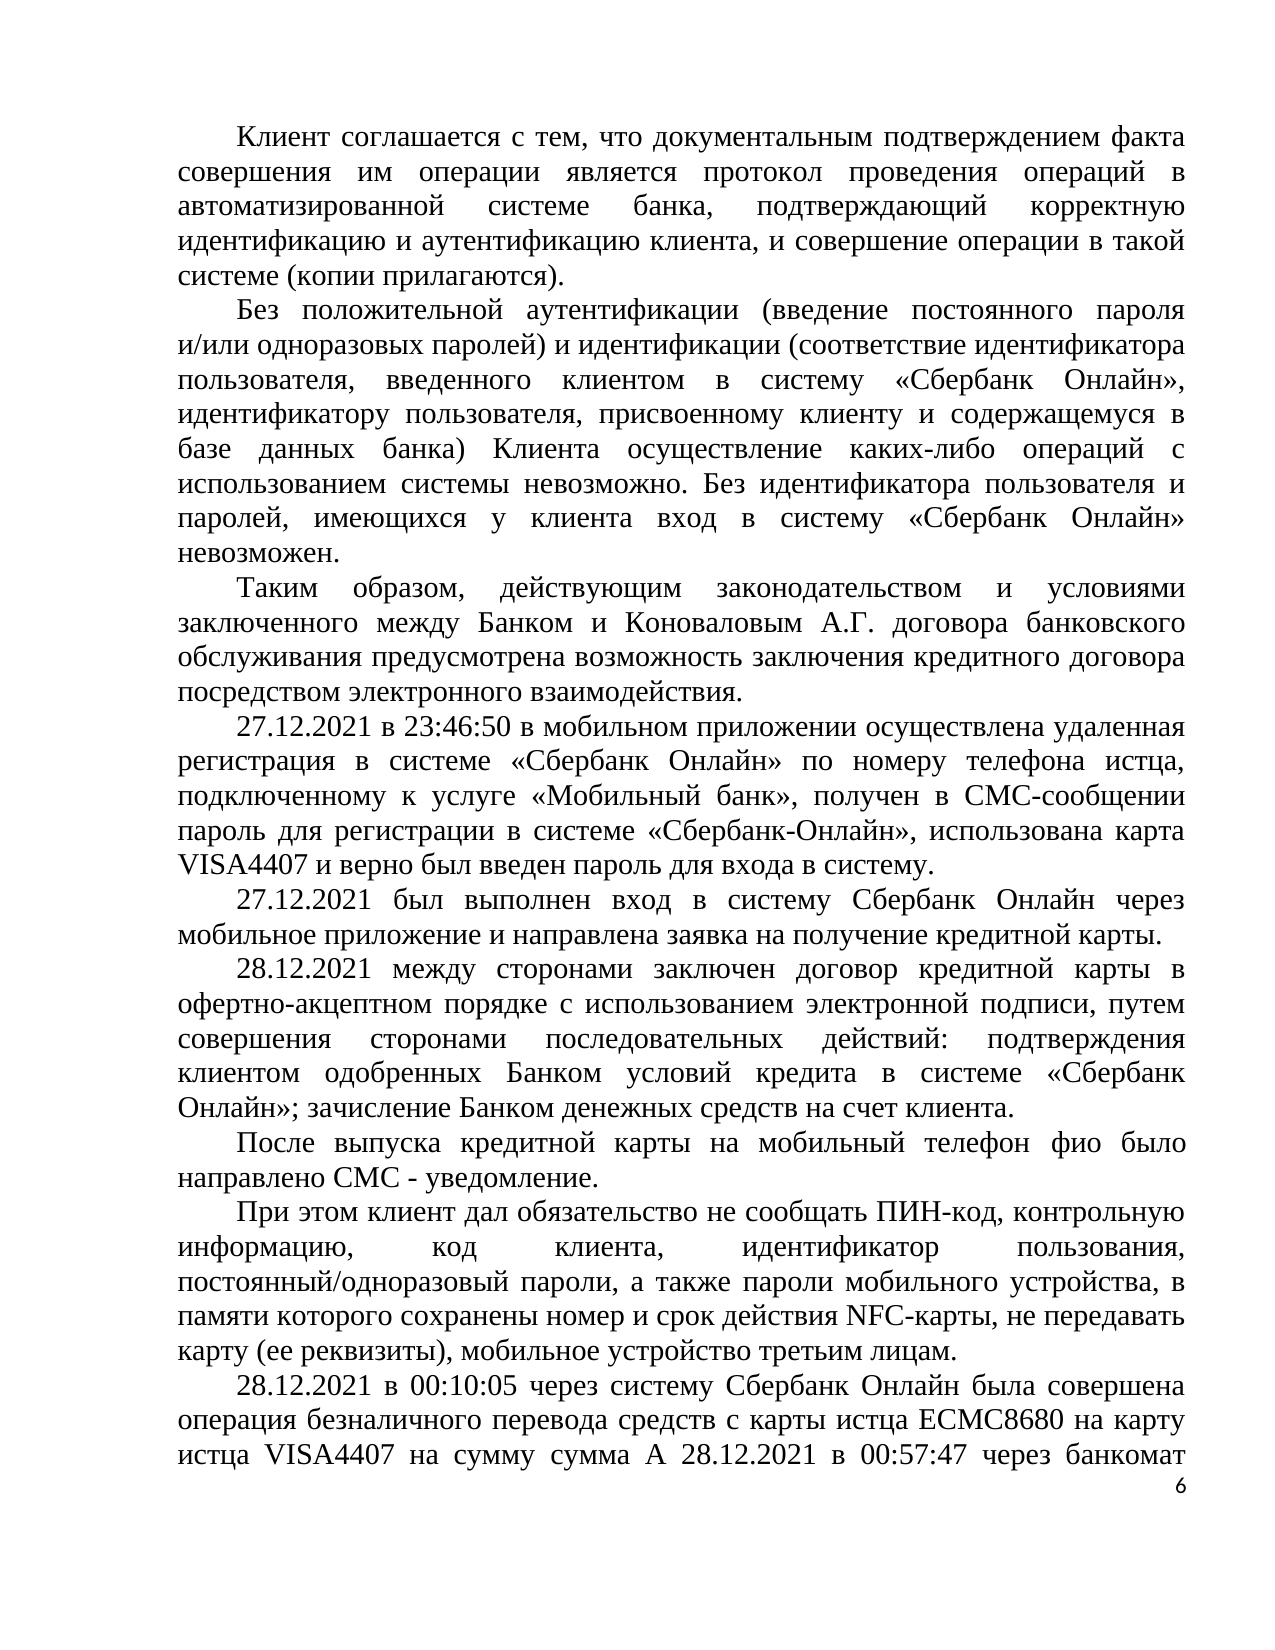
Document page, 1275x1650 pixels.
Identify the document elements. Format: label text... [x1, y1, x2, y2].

text После выпуска кредитной карты на мобильный телефон фио было направлено СМС - уведомление. [177, 1124, 1186, 1193]
text Таким образом, действующим законодательством и условиями заключенного между Банком и Коноваловым А.Г. договора банковского обслуживания предусмотрена возможность заключения кредитного договора посредством электронного взаимодействия. [177, 569, 1186, 708]
text 27.12.2021 в 23:46:50 в мобильном приложении осуществлена удаленная регистрация в системе «Сбербанк Онлайн» по номеру телефона истца, подключенному к услуге «Мобильный банк», получен в СМС-сообщении пароль для регистрации в системе «Сбербанк-Онлайн», использована карта VISA4407 и верно был введен пароль для входа в систему. [177, 708, 1186, 881]
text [177, 1367, 1186, 1471]
text 27.12.2021 был выполнен вход в систему Сбербанк Онлайн через мобильное приложение и направлена заявка на получение кредитной карты. [177, 881, 1186, 951]
text Без положительной аутентификации (введение постоянного пароля и/или одноразовых паролей) и идентификации (соответствие идентификатора пользователя, введенного клиентом в систему «Сбербанк Онлайн», идентификатору пользователя, присвоенному клиенту и содержащемуся в базе данных банка) Клиента осуществление каких-либо операций с использованием системы невозможно. Без идентификатора пользователя и паролей, имеющихся у клиента вход в систему «Сбербанк Онлайн» невозможен. [177, 292, 1186, 569]
text Клиент соглашается с тем, что документальным подтверждением факта совершения им операции является протокол проведения операций в автоматизированной системе банка, подтверждающий корректную идентификацию и аутентификацию клиента, и совершение операции в такой системе (копии прилагаются). [177, 118, 1186, 292]
text При этом клиент дал обязательство не сообщать ПИН-код, контрольную информацию, код клиента, идентификатор пользования, постоянный/одноразовый пароли, а также пароли мобильного устройства, в памяти которого сохранены номер и срок действия NFC-карты, не передавать карту (ее реквизиты), мобильное устройство третьим лицам. [177, 1193, 1186, 1367]
text 28.12.2021 между сторонами заключен договор кредитной карты в офертно-акцептном порядке с использованием электронной подписи, путем совершения сторонами последовательных действий: подтверждения клиентом одобренных Банком условий кредита в системе «Сбербанк Онлайн»; зачисление Банком денежных средств на счет клиента. [177, 951, 1186, 1124]
